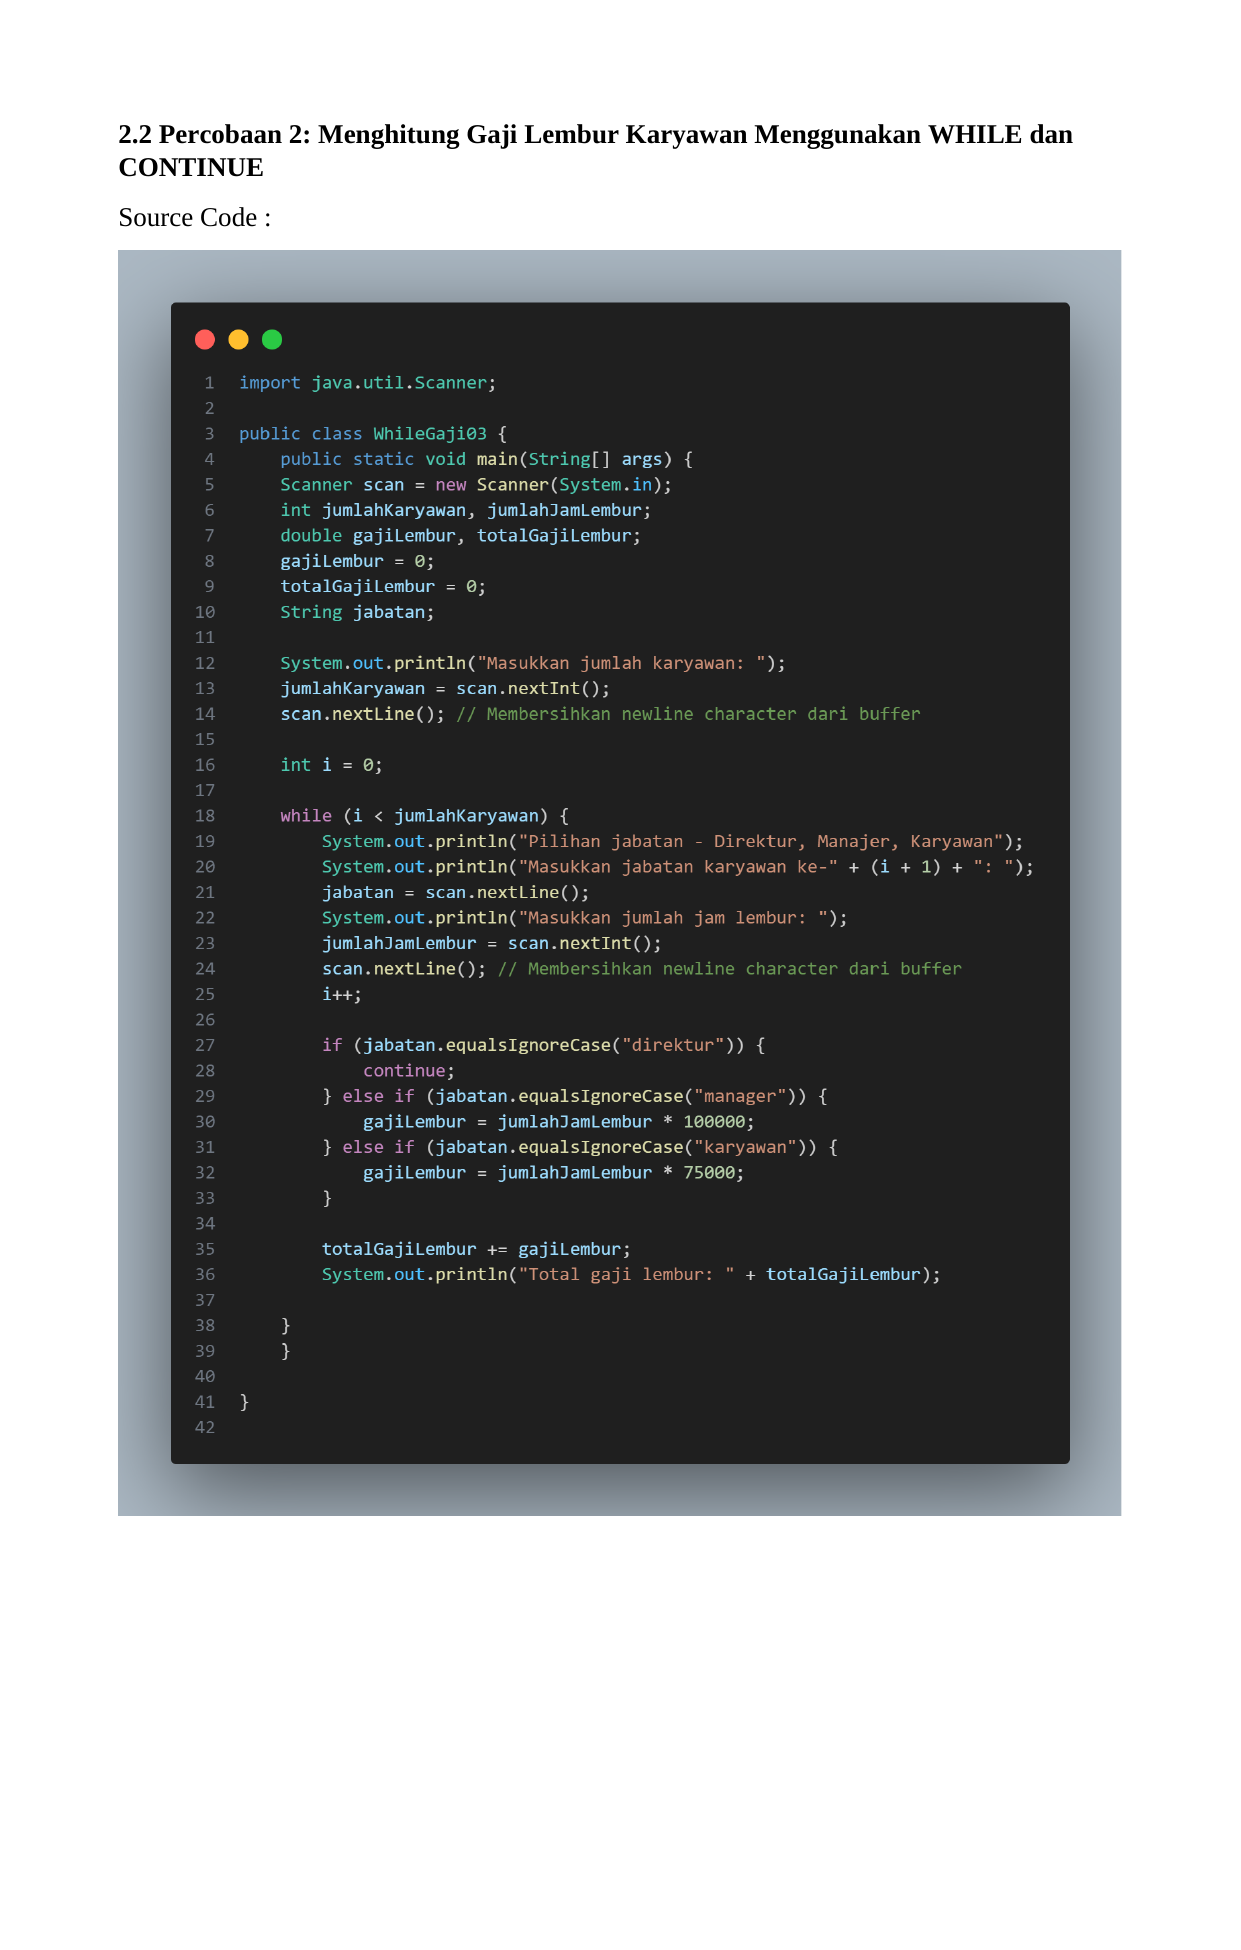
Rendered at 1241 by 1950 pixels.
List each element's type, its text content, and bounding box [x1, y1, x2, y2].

text Source Code : [118, 201, 1122, 232]
picture [118, 250, 1122, 1516]
text 2.2 Percobaan 2: Menghitung Gaji Lembur Karyawan Menggunakan WHILE dan CONTINUE [118, 118, 1122, 182]
